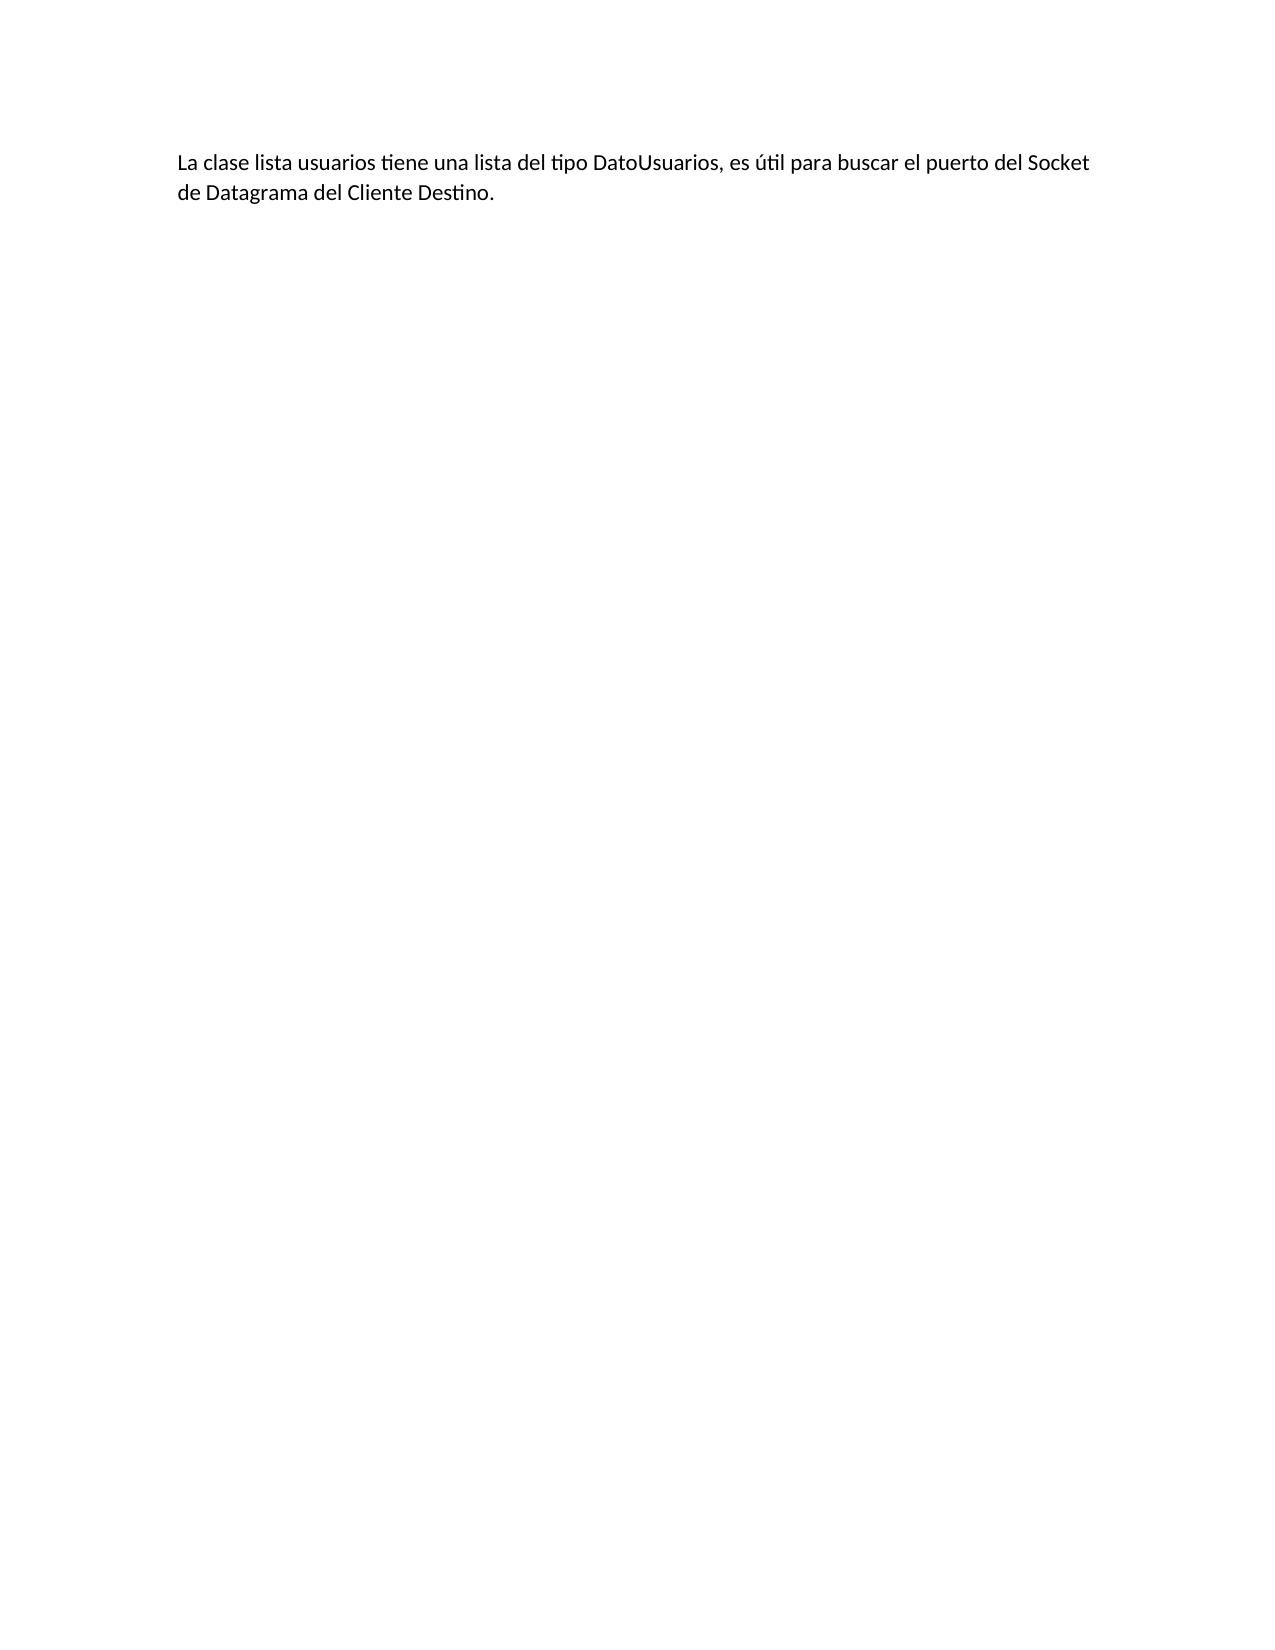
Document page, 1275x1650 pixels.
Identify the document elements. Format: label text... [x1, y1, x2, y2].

text La clase lista usuarios tiene una lista del tipo DatoUsuarios, es útil para buscar el puerto del Socket de Datagrama del Cliente Destino. [177, 148, 1098, 206]
